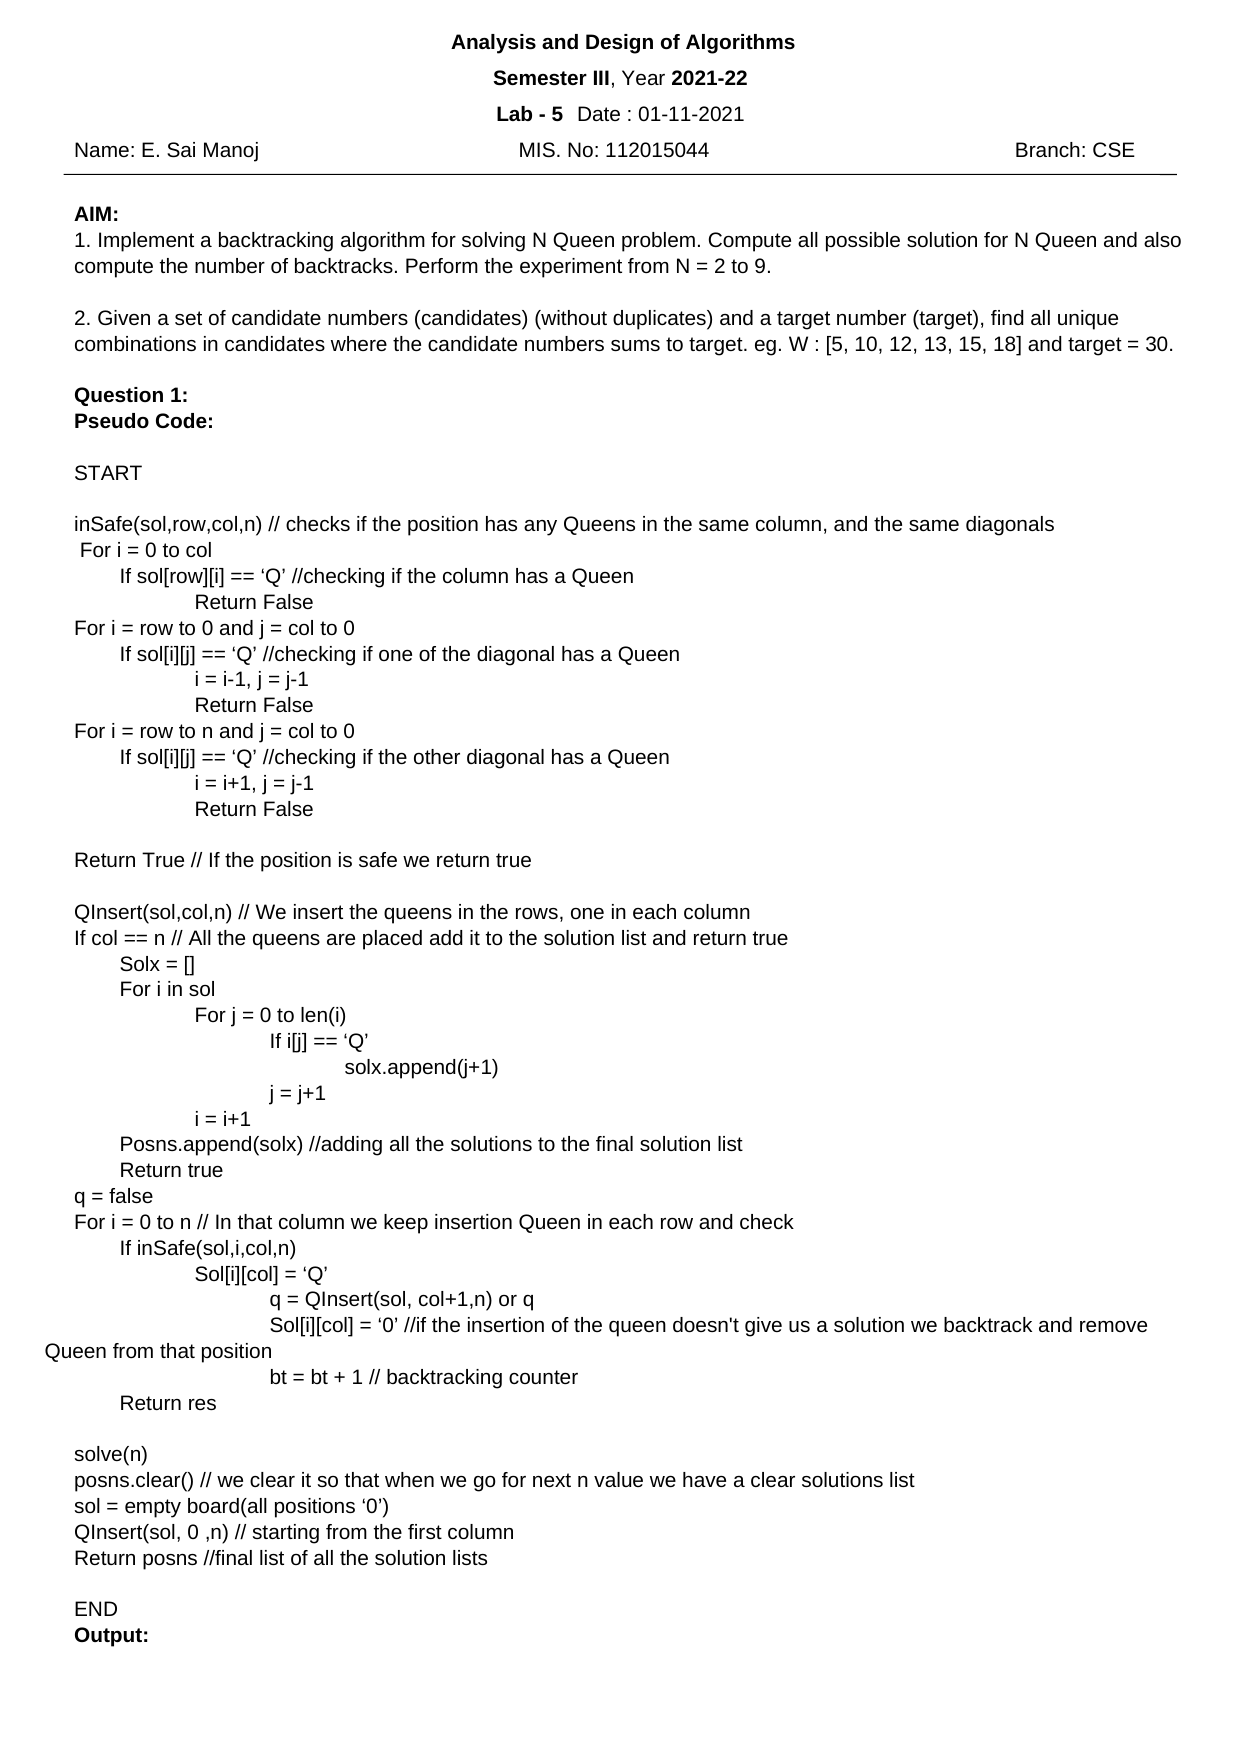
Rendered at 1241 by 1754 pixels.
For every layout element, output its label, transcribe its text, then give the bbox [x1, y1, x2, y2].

text Return False [44, 590, 1196, 614]
text For i = 0 to col [44, 538, 1196, 562]
text START [74, 461, 1196, 484]
text Analysis and Design of Algorithms [44, 29, 1196, 53]
text Return False [44, 796, 1196, 820]
text Question 1: [74, 383, 1196, 407]
text AIM: [74, 202, 1196, 226]
text For i in sol [44, 977, 1196, 1001]
text i = i-1, j = j-1 [44, 667, 1196, 691]
text solx.append(j+1) [44, 1055, 1196, 1079]
text If inSafe(sol,i,col,n) [44, 1236, 1196, 1259]
text Return res [44, 1391, 1196, 1414]
text If sol[i][j] == ‘Q’ //checking if the other diagonal has a Queen [44, 745, 1196, 769]
text QInsert(sol,col,n) // We insert the queens in the rows, one in each column [44, 900, 1196, 924]
text Pseudo Code: [74, 409, 1196, 433]
text Posns.append(solx) //adding all the solutions to the final solution list [44, 1132, 1196, 1156]
text 2. Given a set of candidate numbers (candidates) (without duplicates) and a target number (target), find all unique combinations in candidates where the candidate numbers sums to target. eg. W : [5, 10, 12, 13, 15, 18] and target = 30. [74, 306, 1196, 355]
text For j = 0 to len(i) [44, 1003, 1196, 1027]
text QInsert(sol, 0 ,n) // starting from the first column [44, 1520, 1196, 1544]
text If col == n // All the queens are placed add it to the solution list and return true [44, 926, 1196, 949]
text q = QInsert(sol, col+1,n) or q [44, 1287, 1196, 1311]
text Sol[i][col] = ‘0’ //if the insertion of the queen doesn't give us a solution we backtrack and remove Queen from that position [44, 1313, 1196, 1363]
text inSafe(sol,row,col,n) // checks if the position has any Queens in the same column, and the same diagonals [44, 512, 1196, 536]
text posns.clear() // we clear it so that when we go for next n value we have a clear solutions list [44, 1468, 1196, 1492]
text END [74, 1597, 1196, 1621]
text If sol[row][i] == ‘Q’ //checking if the column has a Queen [44, 564, 1196, 588]
text For i = 0 to n // In that column we keep insertion Queen in each row and check [44, 1210, 1196, 1234]
text For i = row to n and j = col to 0 [44, 719, 1196, 743]
text Solx = [] [44, 951, 1196, 975]
text i = i+1, j = j-1 [44, 771, 1196, 794]
text Sol[i][col] = ‘Q’ [44, 1261, 1196, 1285]
text q = false [44, 1184, 1196, 1208]
text j = j+1 [44, 1081, 1196, 1104]
text If sol[i][j] == ‘Q’ //checking if one of the diagonal has a Queen [44, 641, 1196, 665]
text Output: [74, 1623, 1196, 1647]
text bt = bt + 1 // backtracking counter [44, 1365, 1196, 1389]
text Semester III, Year 2021-22 [44, 66, 1196, 89]
text Lab - 5 Date : 01-11-2021 [44, 101, 1196, 125]
text solve(n) [44, 1442, 1196, 1466]
text For i = row to 0 and j = col to 0 [44, 616, 1196, 639]
text Return True // If the position is safe we return true [44, 848, 1196, 872]
text i = i+1 [44, 1106, 1196, 1130]
text Return posns //final list of all the solution lists [44, 1546, 1196, 1569]
text Return False [44, 693, 1196, 717]
text If i[j] == ‘Q’ [44, 1029, 1196, 1053]
text Return true [44, 1158, 1196, 1182]
text Name: E. Sai Manoj MIS. No: 112015044 Branch: CSE [74, 137, 1196, 161]
text sol = empty board(all positions ‘0’) [44, 1494, 1196, 1518]
text 1. Implement a backtracking algorithm for solving N Queen problem. Compute all possible solution for N Queen and also compute the number of backtracks. Perform the experiment from N = 2 to 9. [74, 228, 1196, 278]
